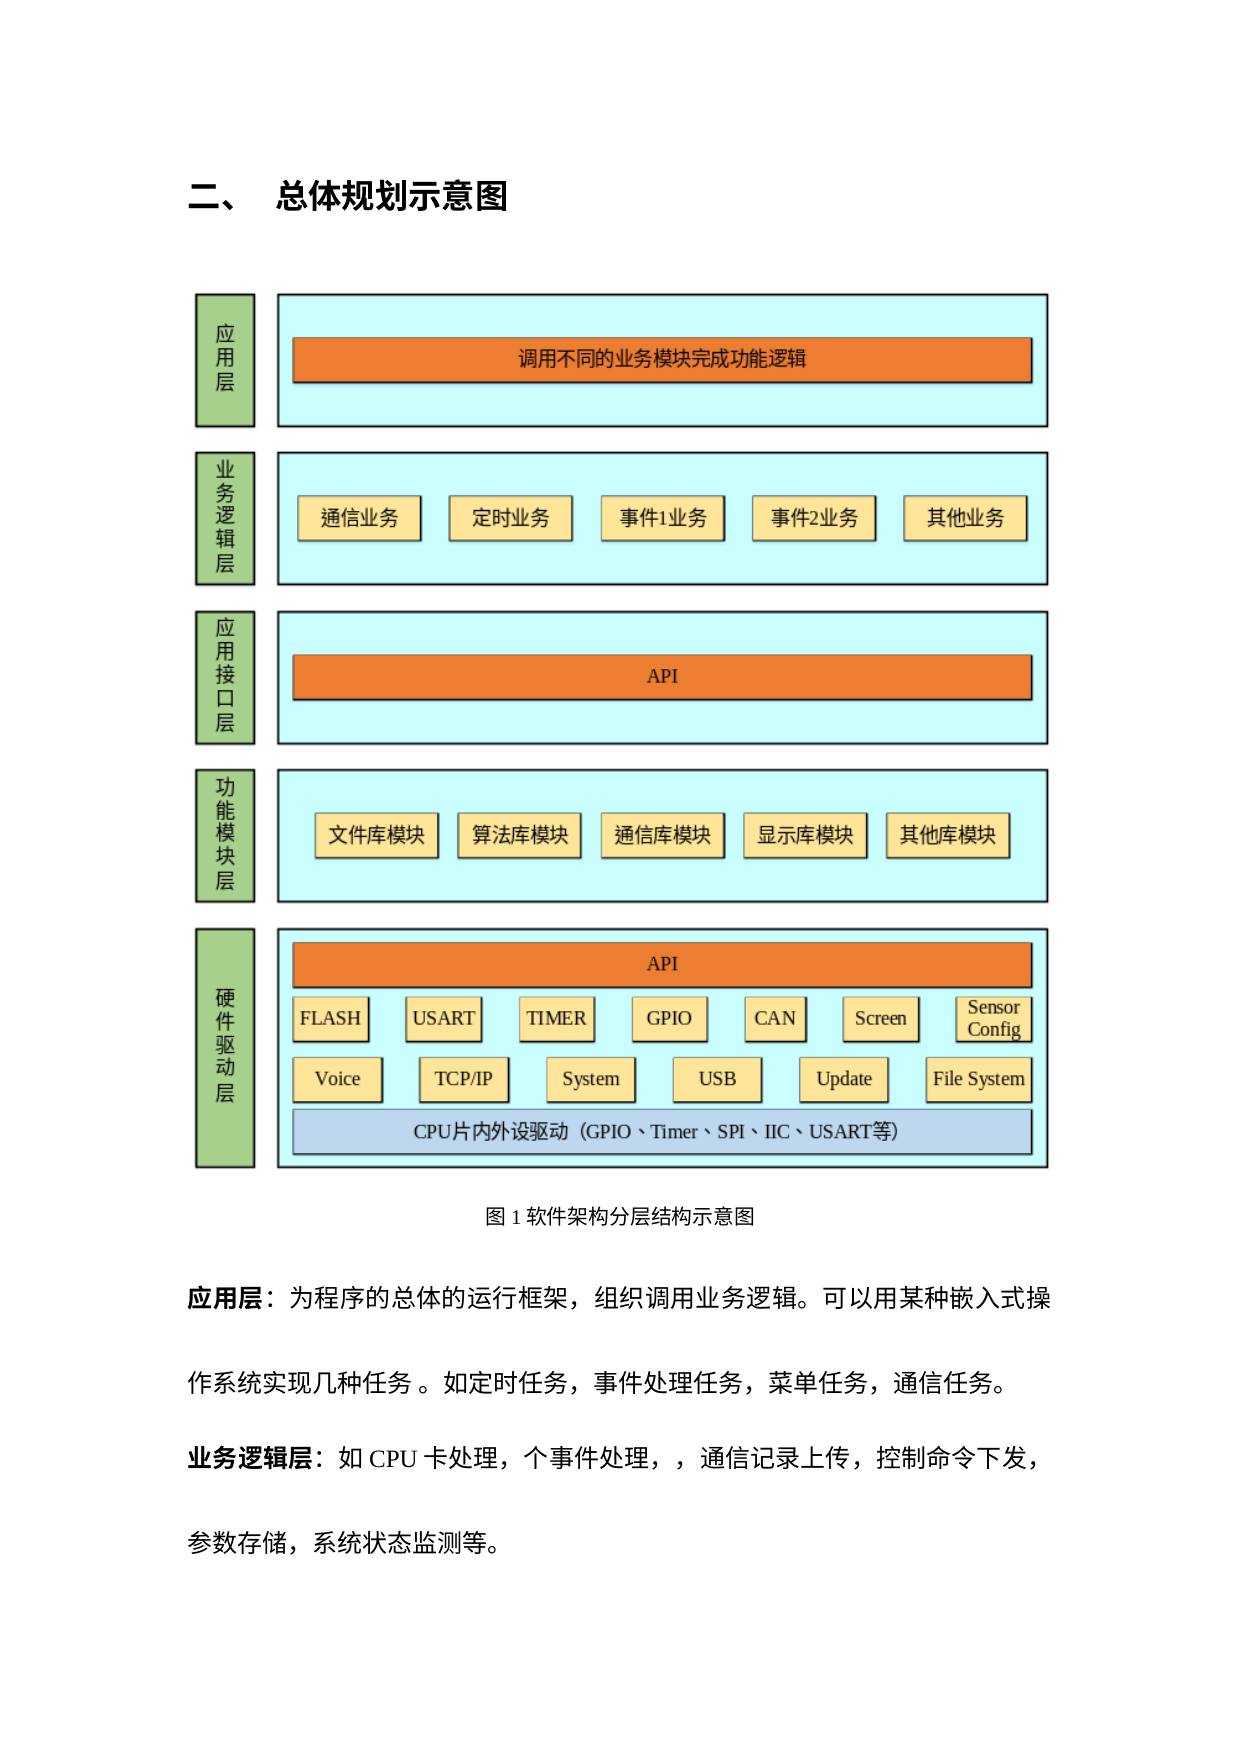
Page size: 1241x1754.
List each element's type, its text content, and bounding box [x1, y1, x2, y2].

text 业务逻辑层：如CPU卡处理，个事件处理，，通信记录上传，控制命令下发，参数存储，系统状态监测等。 [187, 1424, 1053, 1574]
subtitle 总体规划示意图 [187, 162, 1053, 227]
text 应用层：为程序的总体的运行框架，组织调用业务逻辑。可以用某种嵌入式操作系统实现几种任务 。如定时任务，事件处理任务，菜单任务，通信任务。 [187, 1264, 1053, 1414]
text 图 1 软件架构分层结构示意图 [187, 1199, 1053, 1232]
